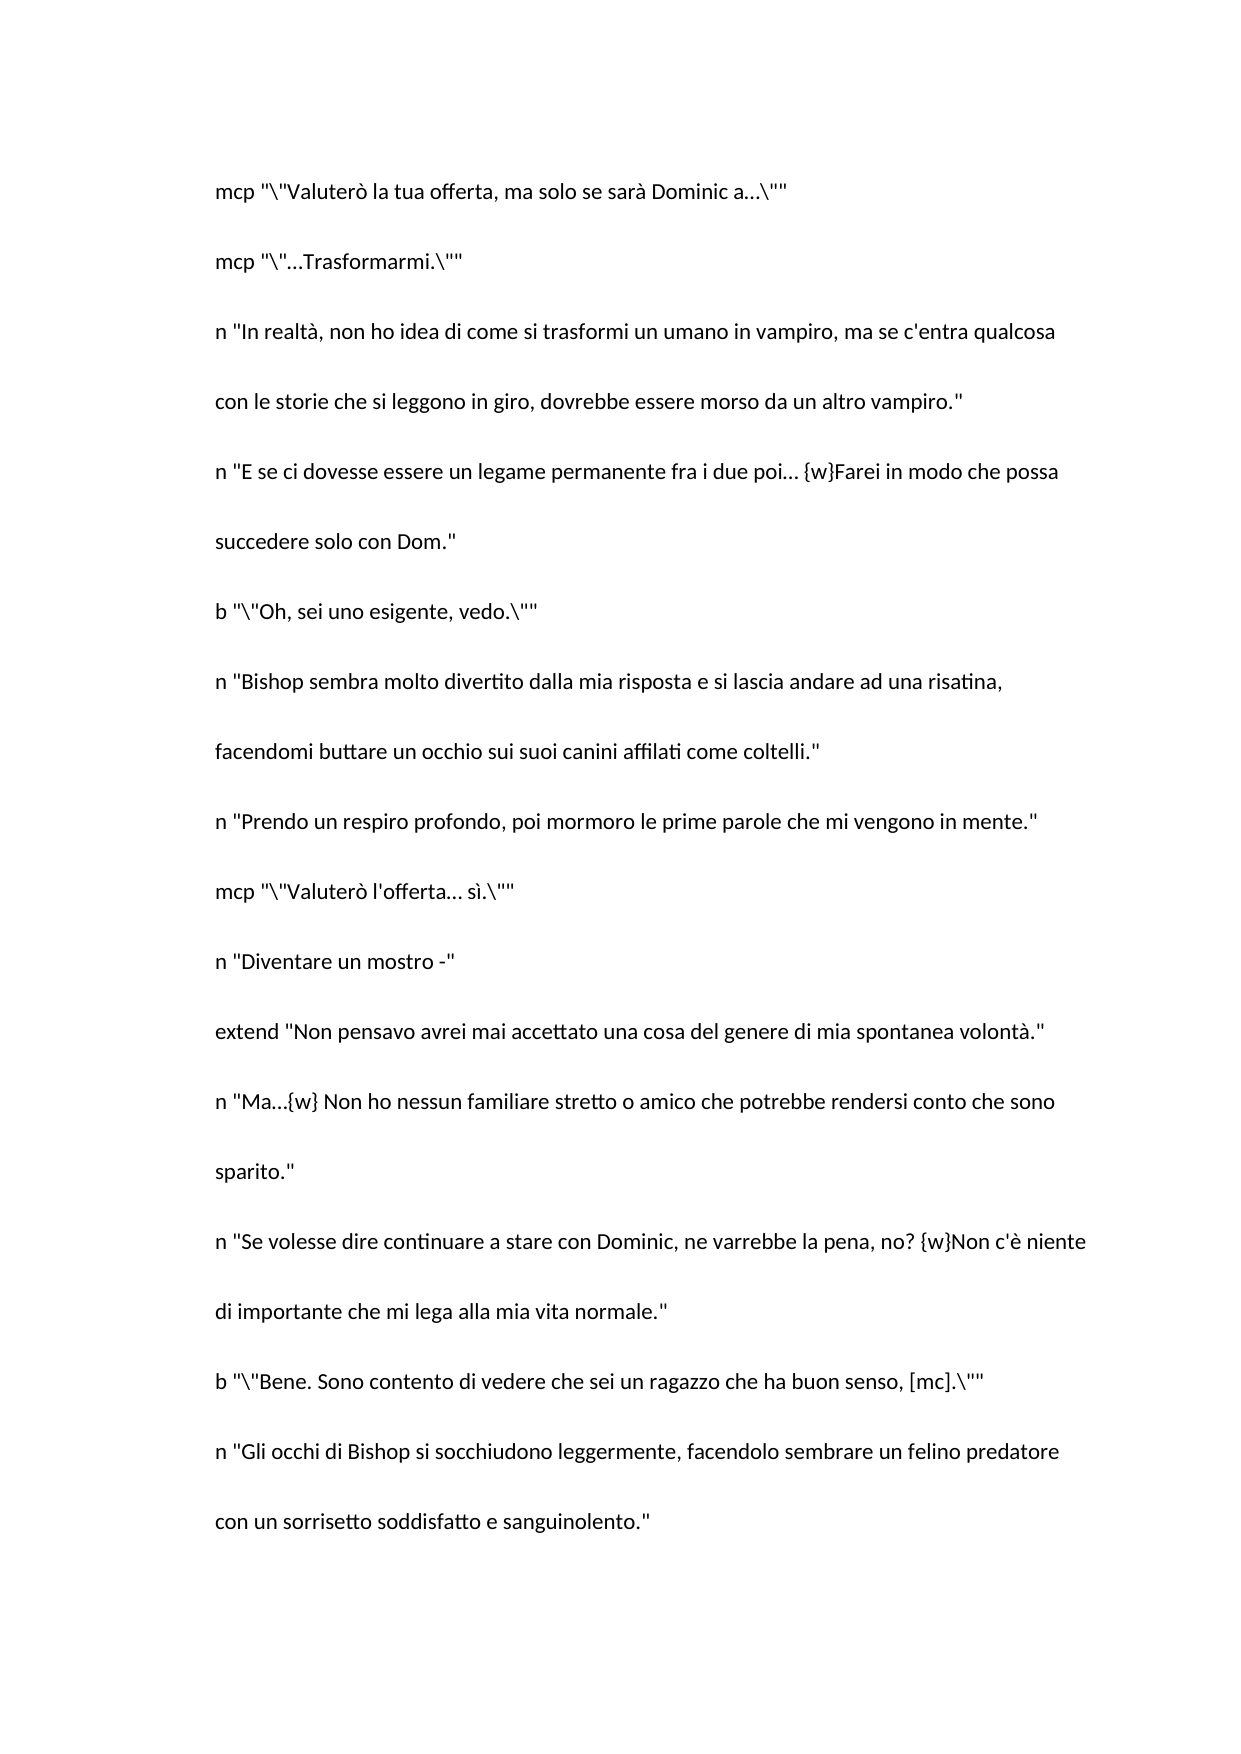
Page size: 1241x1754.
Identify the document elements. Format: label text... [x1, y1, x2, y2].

text mcp "\"Valuterò l'offerta… sì.\"" [215, 877, 1092, 905]
text n "In realtà, non ho idea di come si trasformi un umano in vampiro, ma se c'entra qualcosa con le storie che si leggono in giro, dovrebbe essere morso da un altro vampiro." [215, 317, 1092, 415]
text b "\"Bene. Sono contento di vedere che sei un ragazzo che ha buon senso, [mc].\"" [215, 1367, 1092, 1395]
text n "Gli occhi di Bishop si socchiudono leggermente, facendolo sembrare un felino predatore con un sorrisetto soddisfatto e sanguinolento." [215, 1437, 1092, 1535]
text b "\"Oh, sei uno esigente, vedo.\"" [215, 597, 1092, 625]
text n "Bishop sembra molto divertito dalla mia risposta e si lascia andare ad una risatina, facendomi buttare un occhio sui suoi canini affilati come coltelli." [215, 667, 1092, 765]
text mcp "\"…Trasformarmi.\"" [215, 247, 1092, 275]
text n "Se volesse dire continuare a stare con Dominic, ne varrebbe la pena, no? {w}Non c'è niente di importante che mi lega alla mia vita normale." [215, 1227, 1092, 1325]
text mcp "\"Valuterò la tua offerta, ma solo se sarà Dominic a…\"" [215, 177, 1092, 205]
text n "E se ci dovesse essere un legame permanente fra i due poi… {w}Farei in modo che possa succedere solo con Dom." [215, 457, 1092, 555]
text n "Diventare un mostro -" [215, 947, 1092, 975]
text n "Ma…{w} Non ho nessun familiare stretto o amico che potrebbe rendersi conto che sono sparito." [215, 1087, 1092, 1185]
text extend "Non pensavo avrei mai accettato una cosa del genere di mia spontanea volontà." [215, 1017, 1092, 1045]
text n "Prendo un respiro profondo, poi mormoro le prime parole che mi vengono in mente." [215, 807, 1092, 835]
